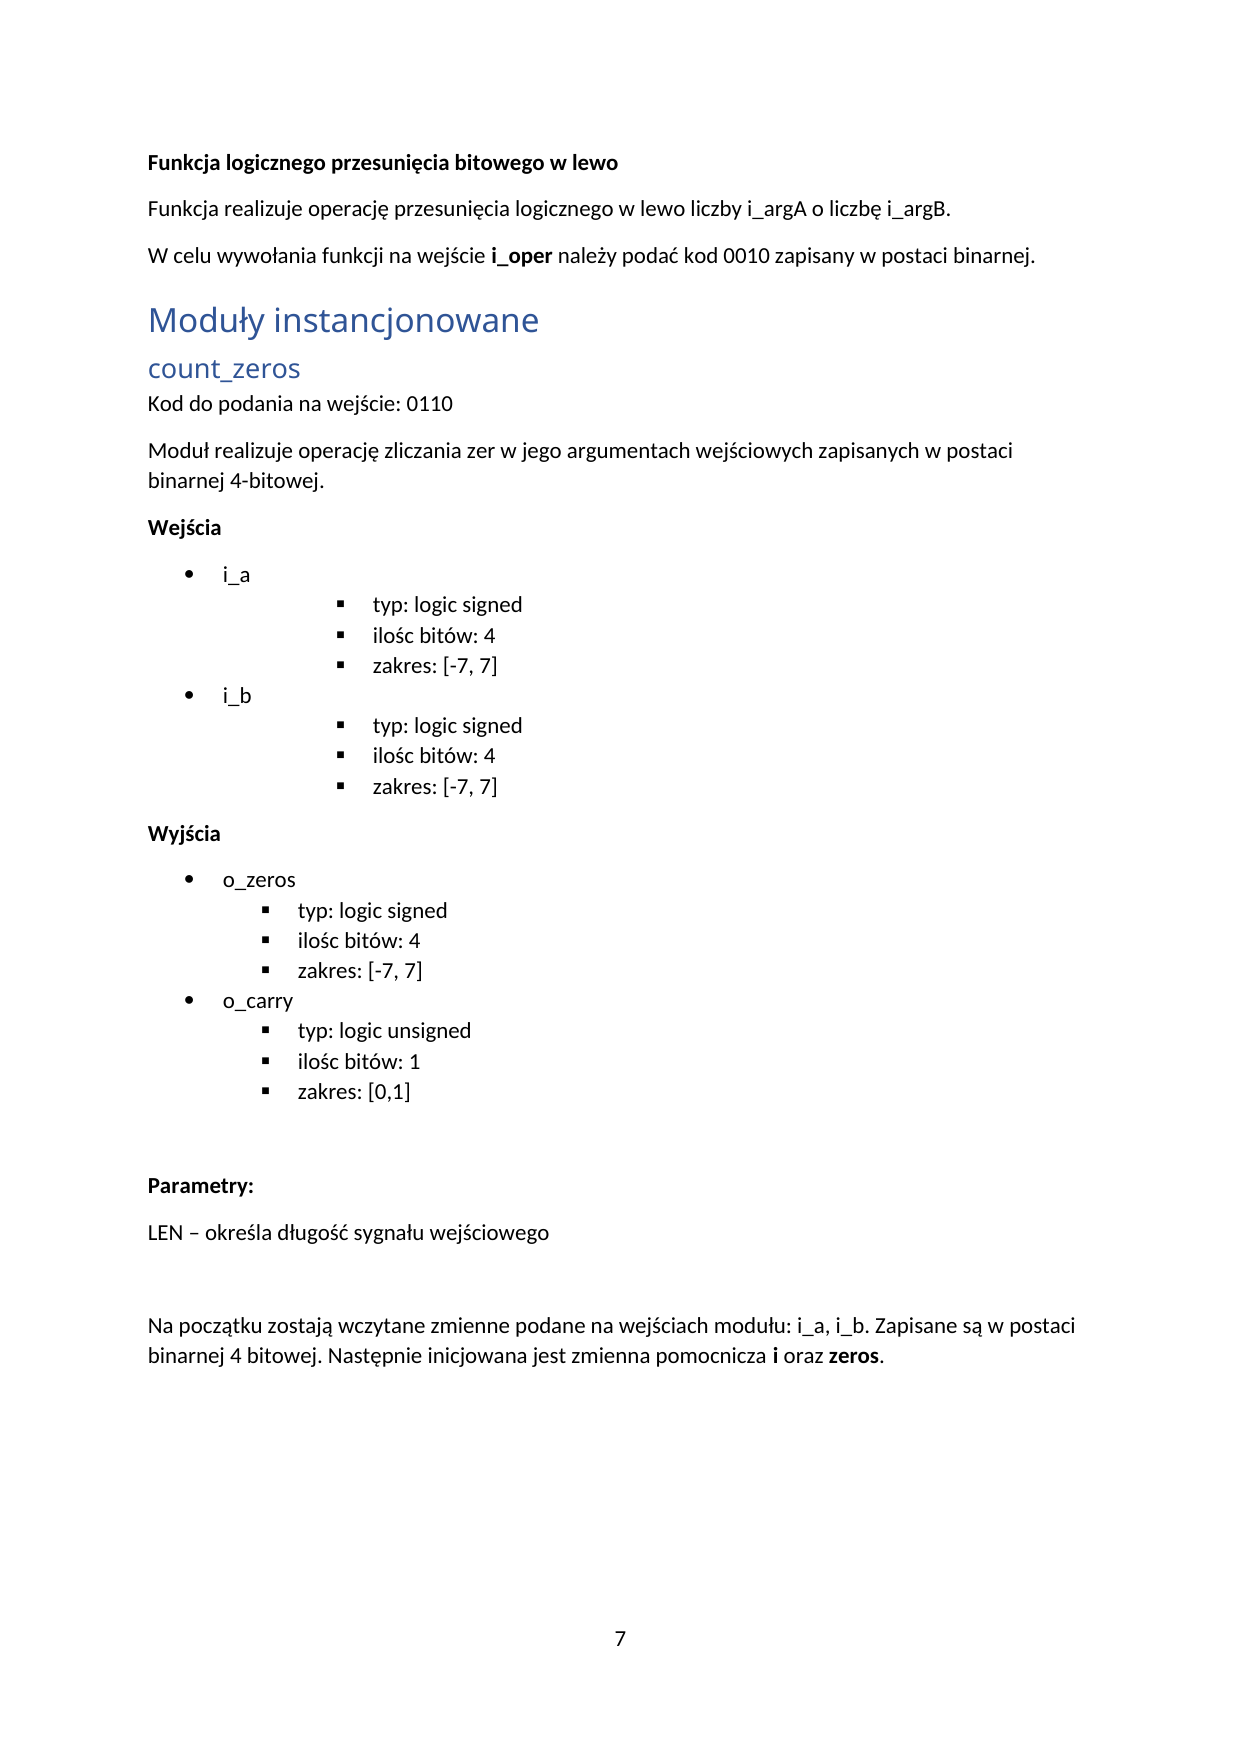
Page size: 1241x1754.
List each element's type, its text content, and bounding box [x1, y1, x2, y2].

list typ: logic signed [335, 591, 1093, 618]
list zakres: [-7, 7] [260, 956, 1093, 984]
text Funkcja logicznego przesunięcia bitowego w lewo [148, 148, 1093, 176]
text Wyjścia [148, 819, 1093, 847]
list zakres: [-7, 7] [335, 772, 1093, 800]
list zakres: [-7, 7] [335, 651, 1093, 679]
text Funkcja realizuje operację przesunięcia logicznego w lewo liczby i_argA o liczbę i_argB. [148, 194, 1093, 222]
text LEN – określa długość sygnału wejściowego [148, 1218, 1093, 1246]
text Wejścia [148, 513, 1093, 541]
list i_b [185, 681, 1093, 709]
list typ: logic unsigned [260, 1017, 1093, 1044]
list typ: logic signed [260, 896, 1093, 924]
list ilośc bitów: 4 [335, 742, 1093, 769]
text Kod do podania na wejście: 0110 [148, 389, 1093, 417]
list ilośc bitów: 4 [335, 621, 1093, 649]
list o_zeros [185, 866, 1093, 893]
list zakres: [0,1] [260, 1077, 1093, 1105]
list ilośc bitów: 4 [260, 926, 1093, 954]
text Na początku zostają wczytane zmienne podane na wejściach modułu: i_a, i_b. Zapisane są w postaci binarnej 4 bitowej. Następnie inicjowana jest zmienna pomocnicza i oraz zeros. [148, 1311, 1093, 1369]
list i_a [185, 560, 1093, 588]
subtitle Moduły instancjonowane [148, 297, 1093, 342]
subtitle count_zeros [148, 350, 1093, 387]
list o_carry [185, 986, 1093, 1014]
list typ: logic signed [335, 711, 1093, 739]
text Parametry: [148, 1171, 1093, 1199]
text Moduł realizuje operację zliczania zer w jego argumentach wejściowych zapisanych w postaci binarnej 4-bitowej. [148, 436, 1093, 494]
list ilośc bitów: 1 [260, 1047, 1093, 1075]
text W celu wywołania funkcji na wejście i_oper należy podać kod 0010 zapisany w postaci binarnej. [148, 241, 1093, 269]
